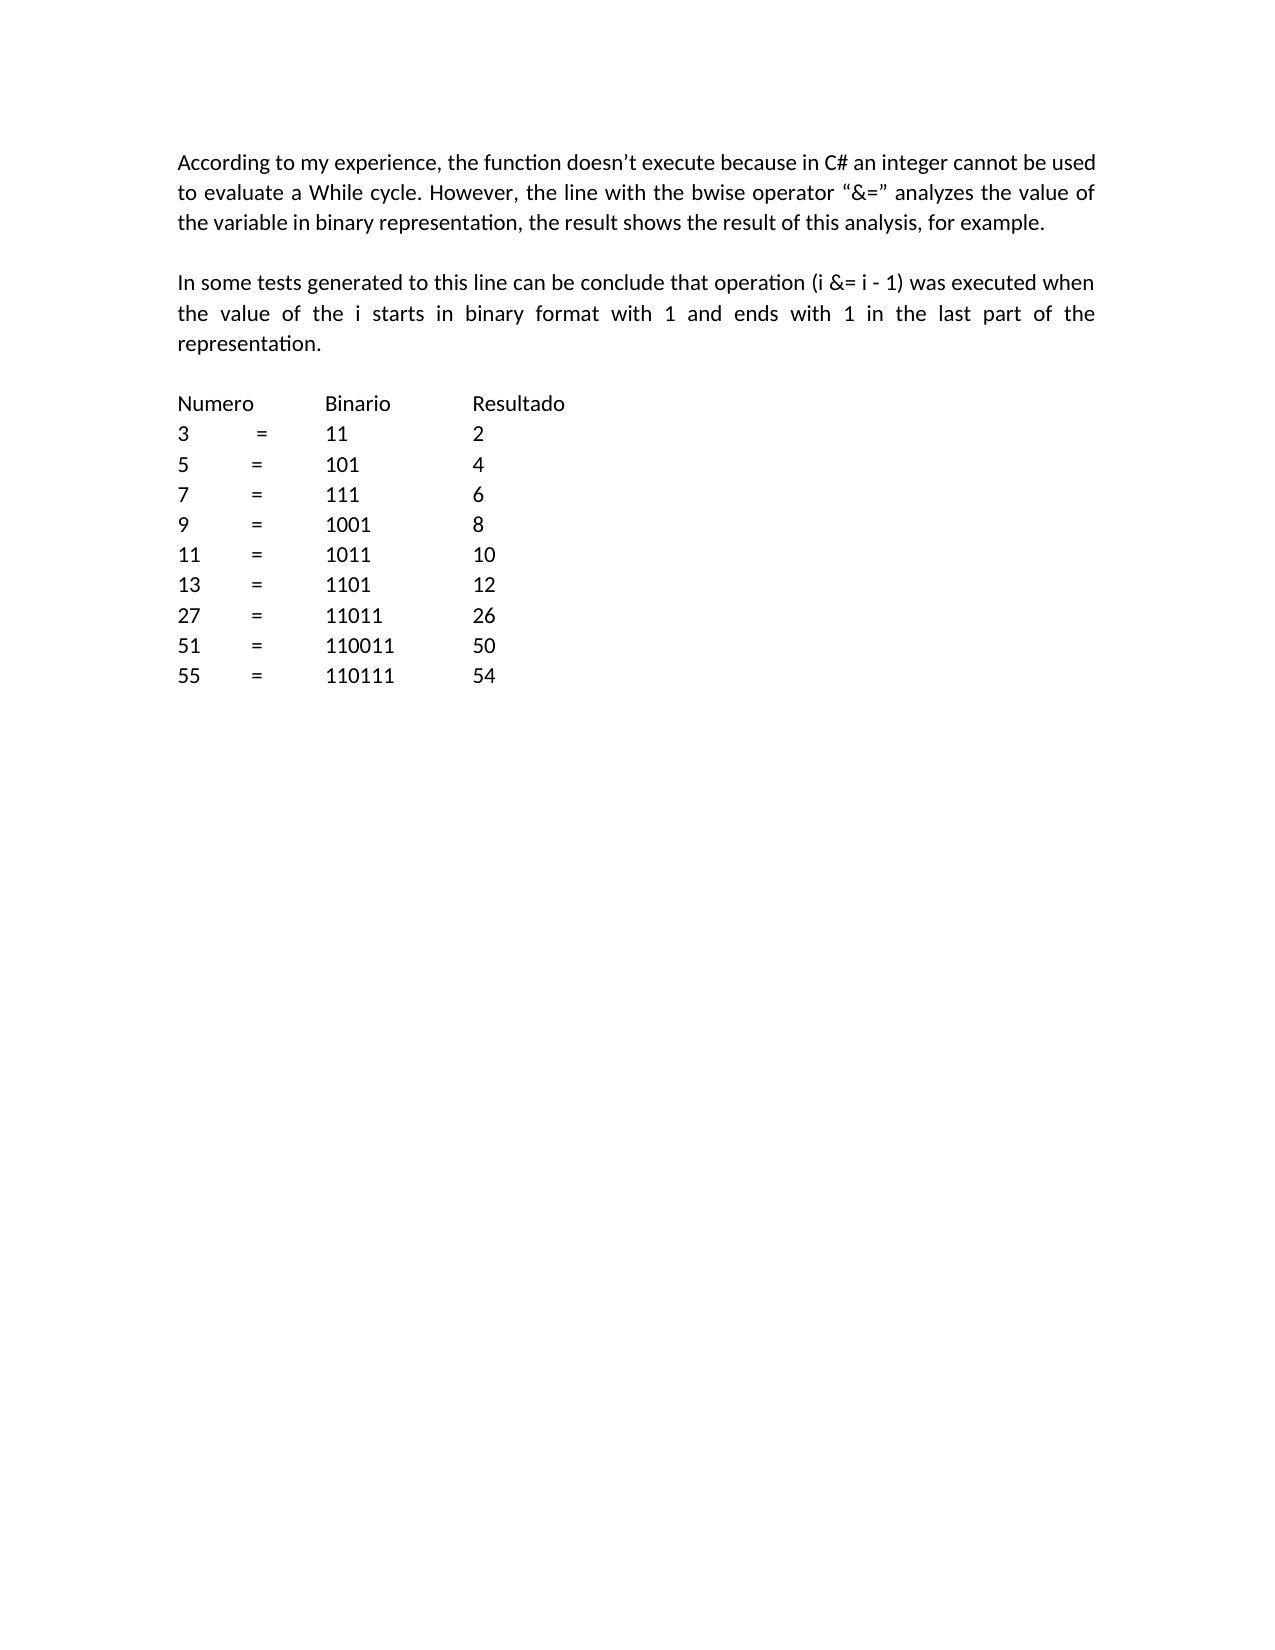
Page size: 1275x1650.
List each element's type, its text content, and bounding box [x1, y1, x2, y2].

text 51 = 110011 50 [177, 631, 1098, 659]
text 55 = 110111 54 [177, 661, 1098, 689]
text 5 = 101 4 [177, 450, 1098, 478]
text 3 = 11 2 [177, 419, 1098, 447]
text 7 = 111 6 [177, 480, 1098, 508]
text In some tests generated to this line can be conclude that operation (i &= i - 1) was executed when the value of the i starts in binary format with 1 and ends with 1 in the last part of the representation. [177, 268, 1098, 357]
text According to my experience, the function doesn’t execute because in C# an integer cannot be used to evaluate a While cycle. However, the line with the bwise operator “&=” analyzes the value of the variable in binary representation, the result shows the result of this analysis, for example. [177, 148, 1098, 236]
text 9 = 1001 8 [177, 510, 1098, 538]
text 11 = 1011 10 [177, 540, 1098, 568]
text 27 = 11011 26 [177, 601, 1098, 629]
text Numero Binario Resultado [177, 389, 1098, 417]
text 13 = 1101 12 [177, 571, 1098, 598]
